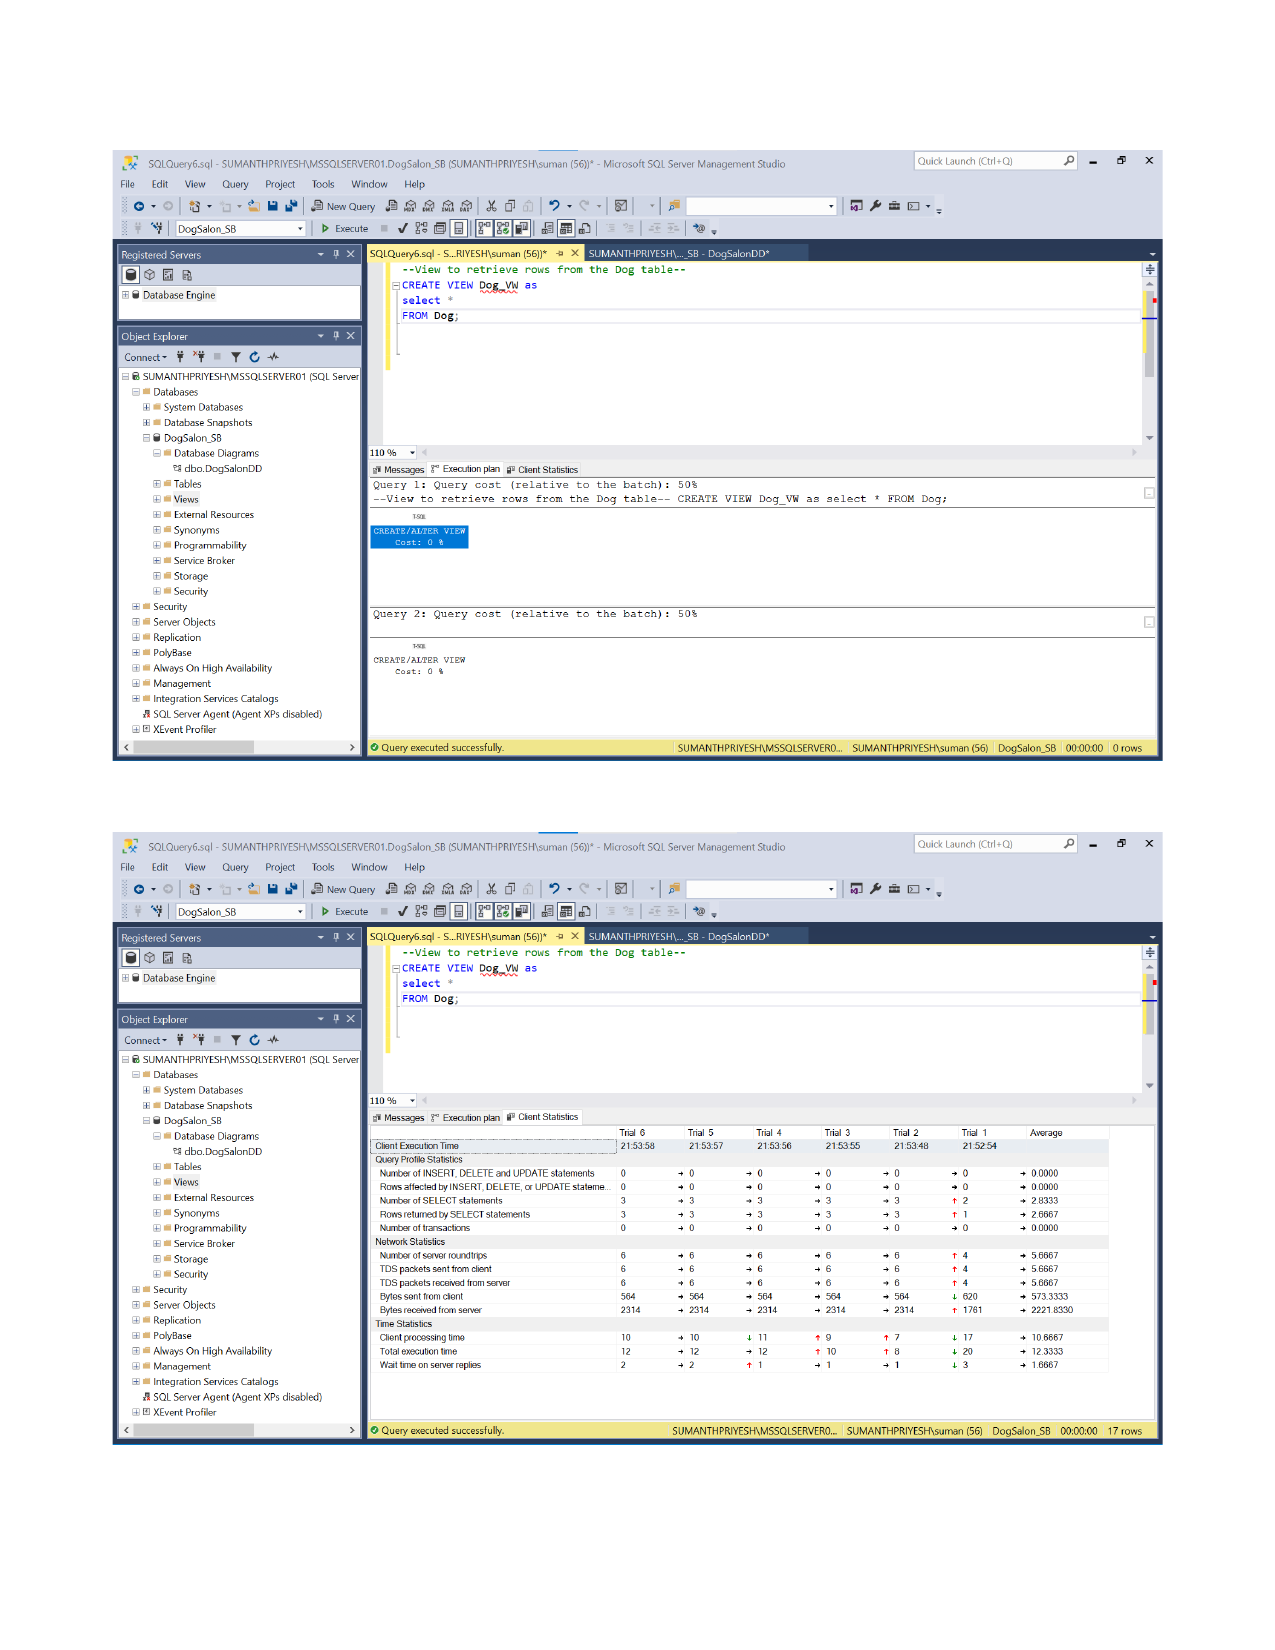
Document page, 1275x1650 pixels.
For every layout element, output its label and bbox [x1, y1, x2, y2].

picture [112, 150, 1163, 761]
picture [112, 832, 1163, 1445]
